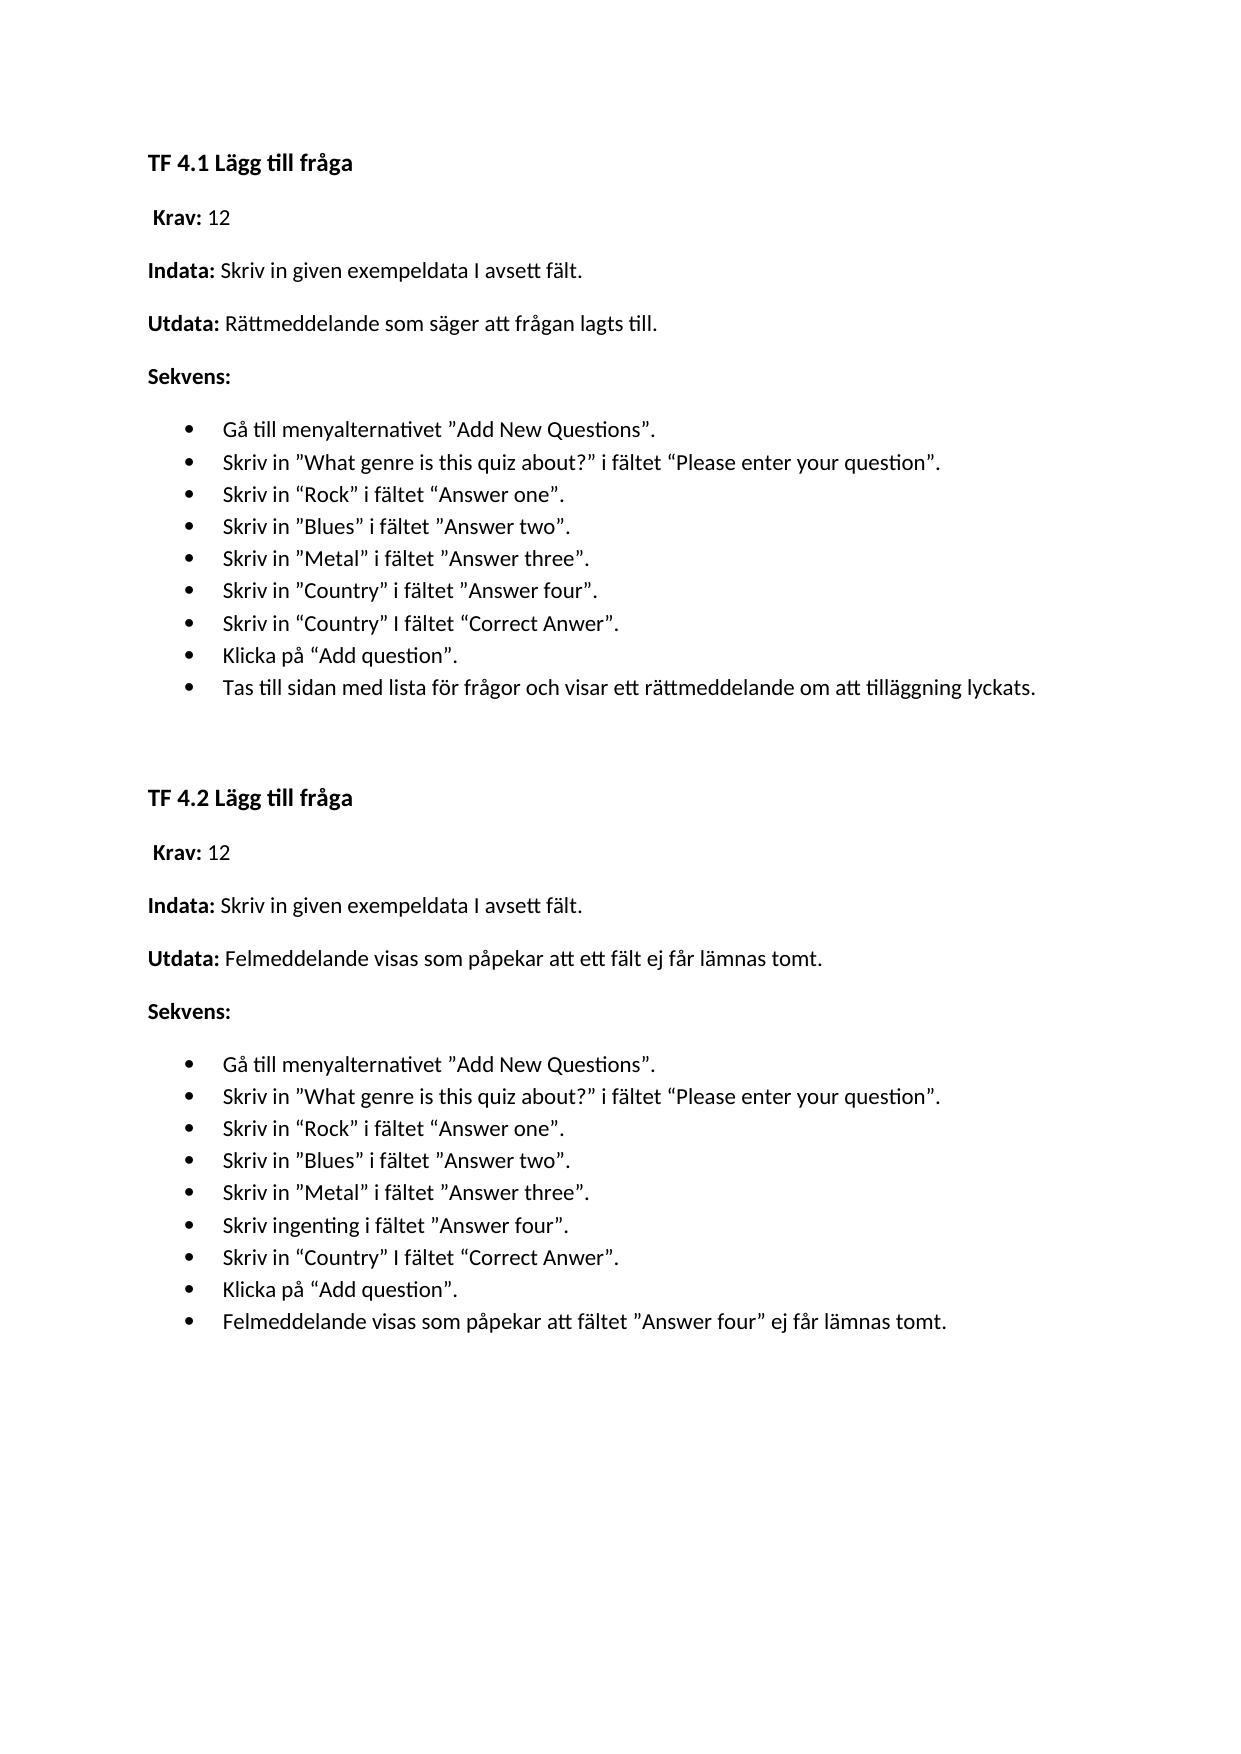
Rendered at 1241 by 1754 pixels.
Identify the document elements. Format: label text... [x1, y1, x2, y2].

list Skriv in “Country” I fältet “Correct Anwer”. [185, 1243, 1093, 1271]
text Sekvens: [148, 997, 1093, 1025]
list Skriv in “Rock” i fältet “Answer one”. [185, 1114, 1093, 1142]
text Indata: Skriv in given exempeldata I avsett fält. [148, 891, 1093, 919]
list Klicka på “Add question”. [185, 641, 1093, 669]
list Gå till menyalternativet ”Add New Questions”. [185, 1050, 1093, 1078]
list Felmeddelande visas som påpekar att fältet ”Answer four” ej får lämnas tomt. [185, 1307, 1093, 1335]
text TF 4.2 Lägg till fråga [148, 782, 1093, 812]
text Indata: Skriv in given exempeldata I avsett fält. [148, 256, 1093, 284]
text Utdata: Felmeddelande visas som påpekar att ett fält ej får lämnas tomt. [148, 944, 1093, 972]
text Krav: 12 [148, 838, 1093, 866]
list Gå till menyalternativet ”Add New Questions”. [185, 416, 1093, 443]
text Sekvens: [148, 362, 1093, 391]
list Skriv in “Rock” i fältet “Answer one”. [185, 480, 1093, 508]
list Skriv in ”Country” i fältet ”Answer four”. [185, 576, 1093, 604]
list Skriv in ”What genre is this quiz about?” i fältet “Please enter your question”. [185, 448, 1093, 476]
text Krav: 12 [148, 203, 1093, 231]
list Skriv in ”Blues” i fältet ”Answer two”. [185, 1146, 1093, 1174]
list Skriv in ”Metal” i fältet ”Answer three”. [185, 1178, 1093, 1207]
list Skriv ingenting i fältet ”Answer four”. [185, 1211, 1093, 1239]
list Skriv in ”What genre is this quiz about?” i fältet “Please enter your question”. [185, 1082, 1093, 1110]
list Skriv in ”Metal” i fältet ”Answer three”. [185, 544, 1093, 572]
list Klicka på “Add question”. [185, 1275, 1093, 1303]
list Tas till sidan med lista för frågor och visar ett rättmeddelande om att tilläggning lyckats. [185, 673, 1093, 701]
list Skriv in “Country” I fältet “Correct Anwer”. [185, 609, 1093, 637]
text TF 4.1 Lägg till fråga [148, 148, 1093, 178]
text Utdata: Rättmeddelande som säger att frågan lagts till. [148, 309, 1093, 337]
list Skriv in ”Blues” i fältet ”Answer two”. [185, 512, 1093, 540]
